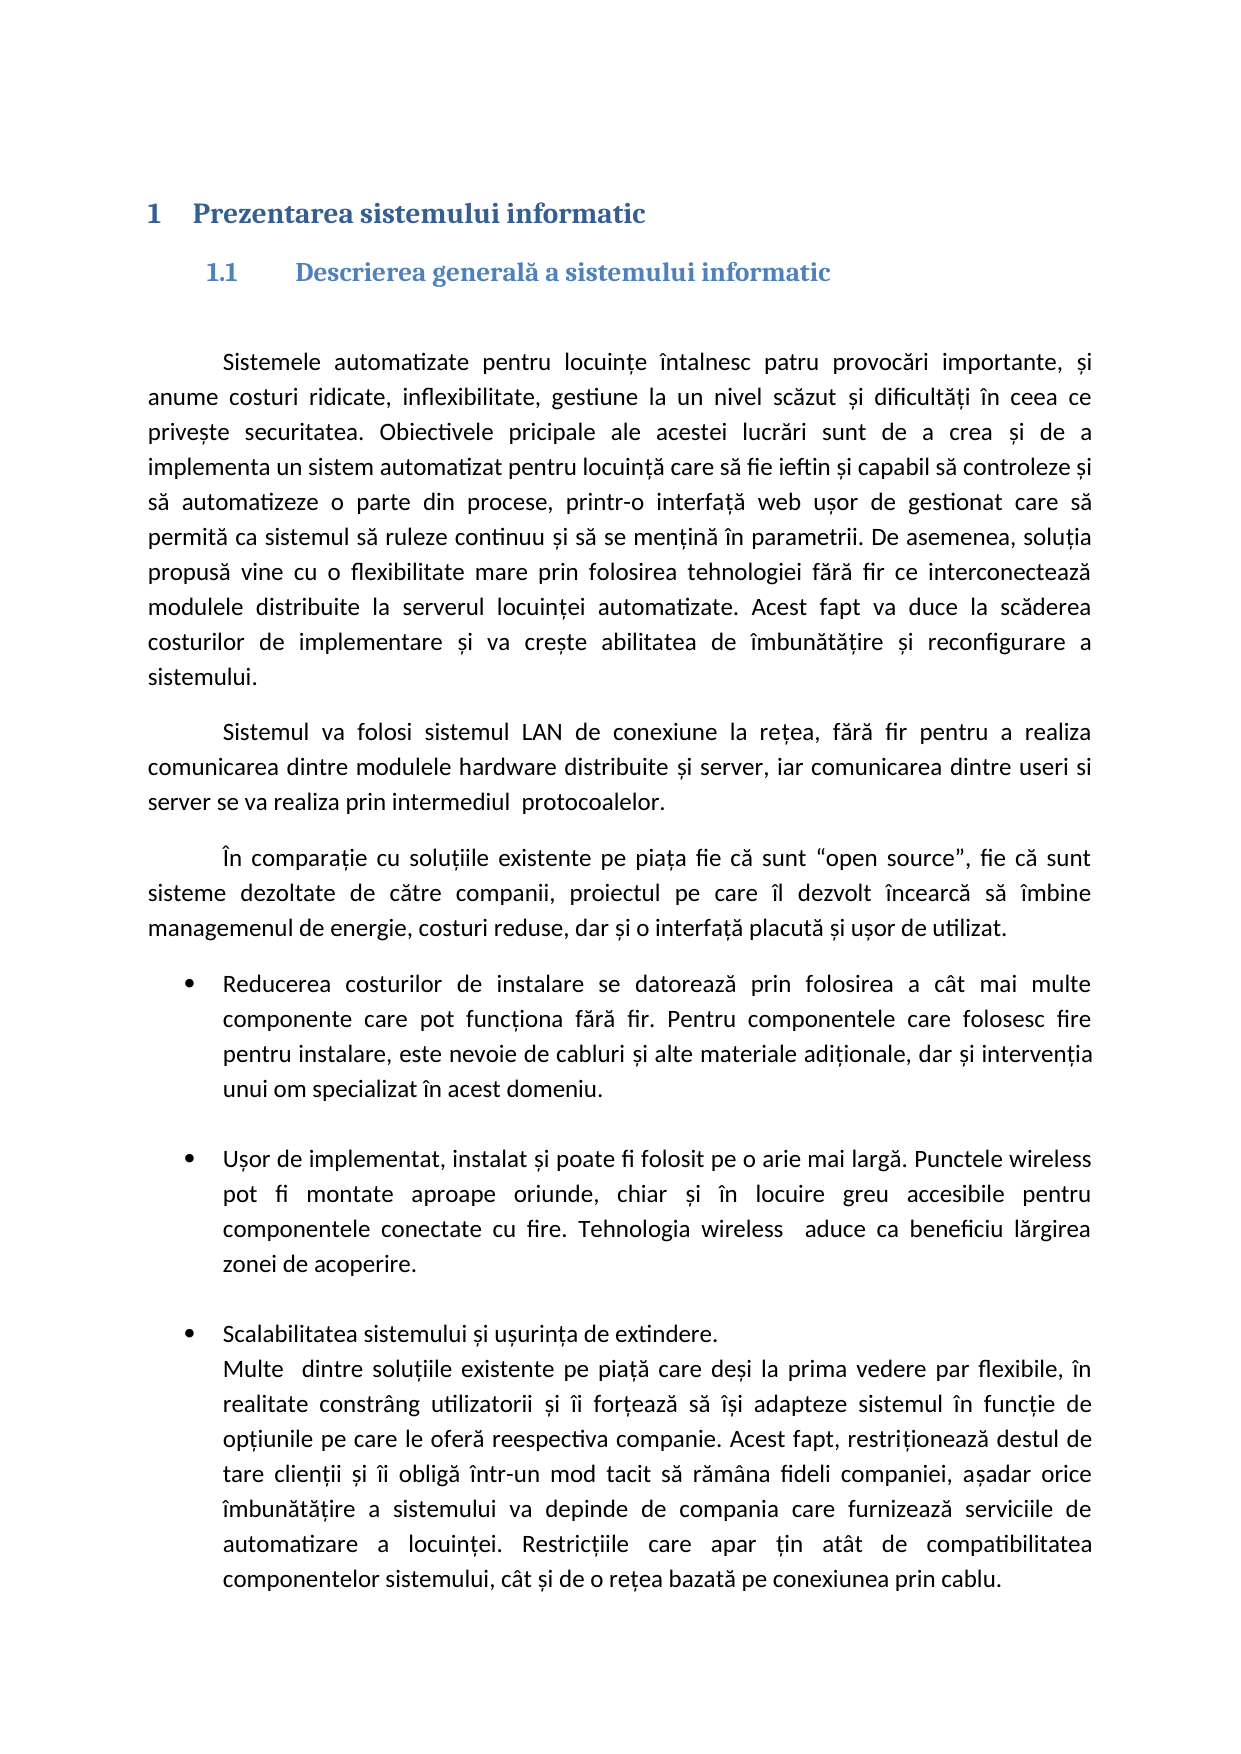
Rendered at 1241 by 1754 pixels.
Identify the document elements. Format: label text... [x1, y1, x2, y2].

text În comparație cu soluțiile existente pe piața fie că sunt “open source”, fie că sunt sisteme dezoltate de către companii, proiectul pe care îl dezvolt încearcă să îmbine managemenul de energie, costuri reduse, dar și o interfață placută și ușor de utilizat. [148, 842, 1093, 943]
list Multe dintre soluțiile existente pe piață care deși la prima vedere par flexibile, în realitate constrâng utilizatorii și îi forțează să își adapteze sistemul în funcție de opțiunile pe care le oferă reespectiva companie. Acest fapt, restriționează destul de tare clienții și îi obligă într-un mod tacit să rămâna fideli companiei, așadar orice îmbunătățire a sistemului va depinde de compania care furnizează serviciile de automatizare a locuinței. Restricțiile care apar țin atât de compatibilitatea componentelor sistemului, cât și de o rețea bazată pe conexiunea prin cablu. [223, 1353, 1093, 1594]
list Ușor de implementat, instalat și poate fi folosit pe o arie mai largă. Punctele wireless pot fi montate aproape oriunde, chiar și în locuire greu accesibile pentru componentele conectate cu fire. Tehnologia wireless aduce ca beneficiu lărgirea zonei de acoperire. [185, 1143, 1093, 1279]
subtitle Descrierea generală a sistemului informatic [207, 257, 1093, 288]
text Sistemul va folosi sistemul LAN de conexiune la rețea, fără fir pentru a realiza comunicarea dintre modulele hardware distribuite și server, iar comunicarea dintre useri si server se va realiza prin intermediul protocoalelor. [148, 717, 1093, 817]
subtitle Prezentarea sistemului informatic [148, 198, 1093, 231]
list Scalabilitatea sistemului și ușurința de extindere. [185, 1318, 1093, 1349]
text Sistemele automatizate pentru locuințe întalnesc patru provocări importante, și anume costuri ridicate, inflexibilitate, gestiune la un nivel scăzut și dificultăți în ceea ce privește securitatea. Obiectivele pricipale ale acestei lucrări sunt de a crea și de a implementa un sistem automatizat pentru locuință care să fie ieftin și capabil să controleze și să automatizeze o parte din procese, printr-o interfață web ușor de gestionat care să permită ca sistemul să ruleze continuu și să se mențină în parametrii. De asemenea, soluția propusă vine cu o flexibilitate mare prin folosirea tehnologiei fără fir ce interconectează modulele distribuite la serverul locuinței automatizate. Acest fapt va duce la scăderea costurilor de implementare și va crește abilitatea de îmbunătățire și reconfigurare a sistemului. [148, 346, 1093, 691]
list Reducerea costurilor de instalare se datorează prin folosirea a cât mai multe componente care pot funcționa fără fir. Pentru componentele care folosesc fire pentru instalare, este nevoie de cabluri și alte materiale adiționale, dar și intervenția unui om specializat în acest domeniu. [185, 968, 1093, 1104]
